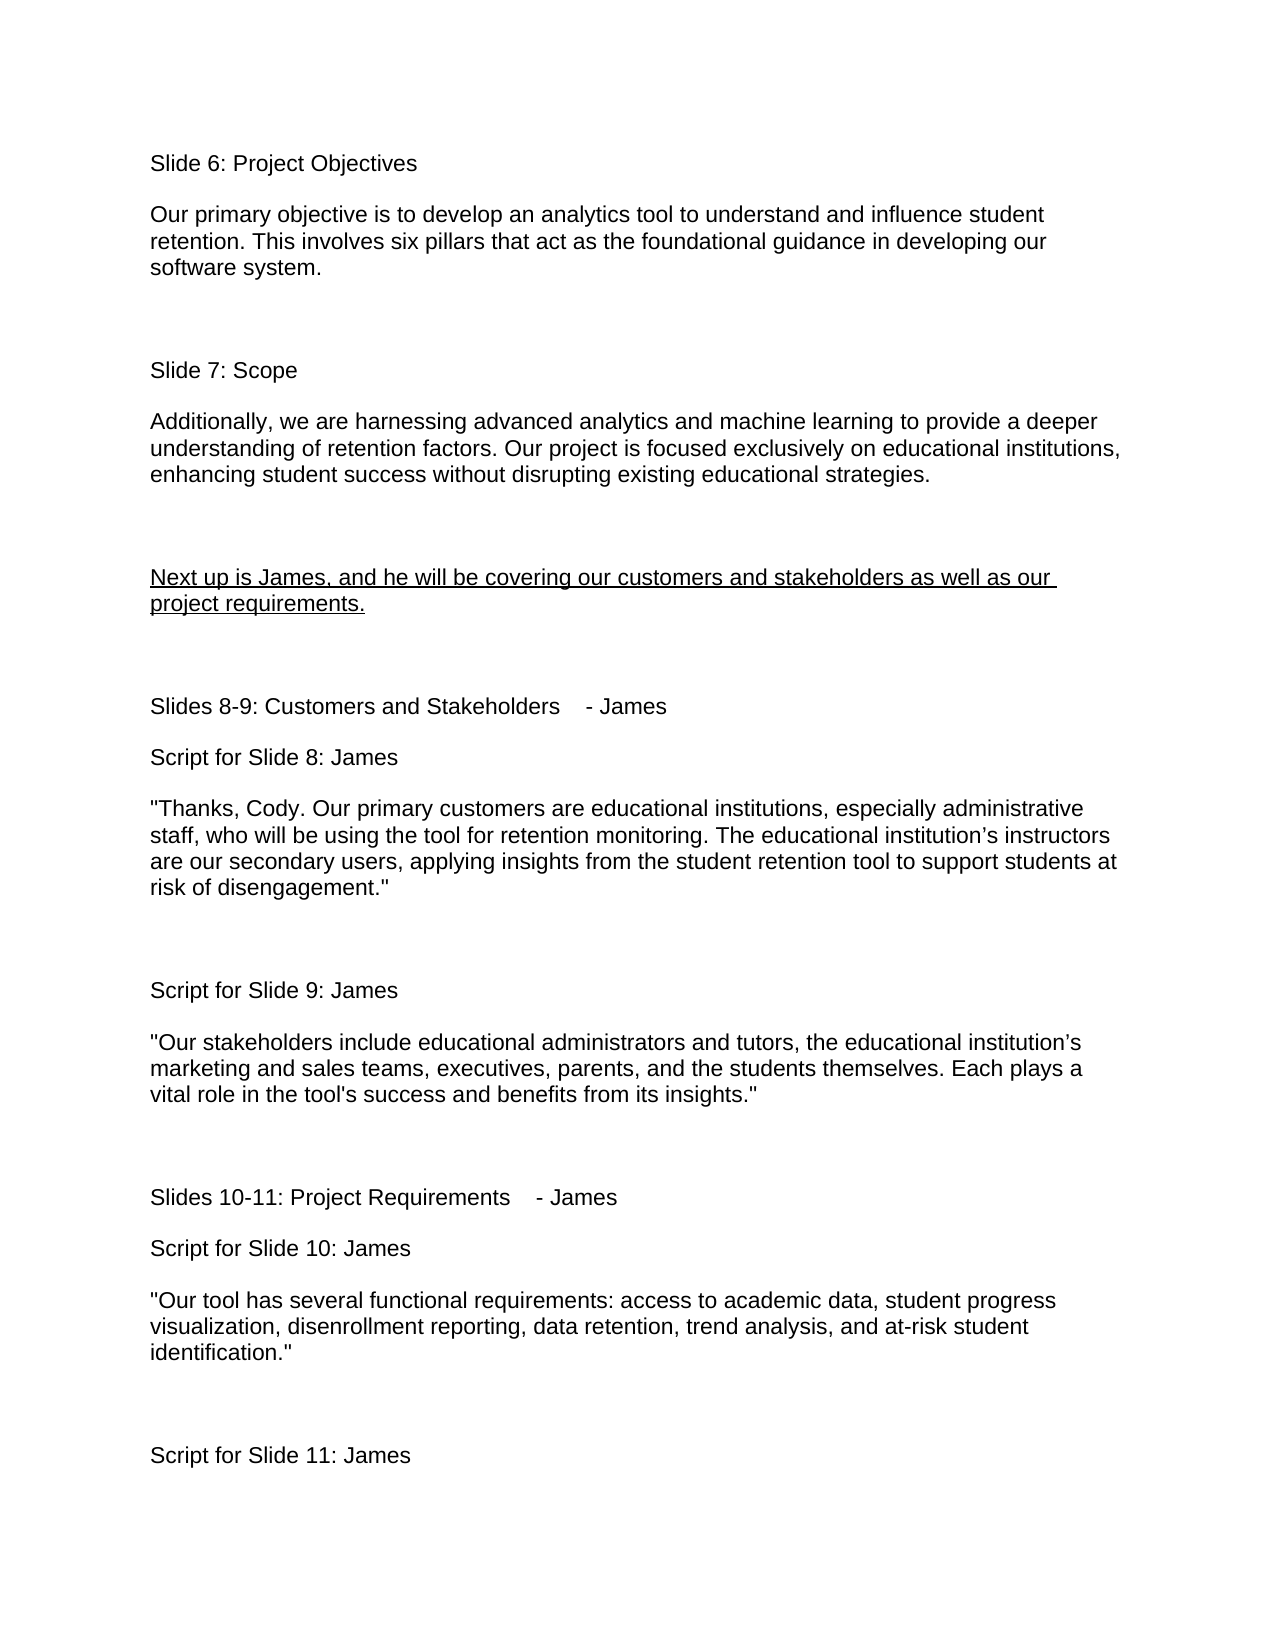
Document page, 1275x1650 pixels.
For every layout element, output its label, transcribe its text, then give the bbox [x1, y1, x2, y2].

text "Our stakeholders include educational administrators and tutors, the educational institution’s marketing and sales teams, executives, parents, and the students themselves. Each plays a vital role in the tool's success and benefits from its insights." [150, 1028, 1125, 1107]
text Slide 7: Scope [150, 357, 1125, 383]
text Script for Slide 8: James [150, 744, 1125, 770]
text Slides 10-11: Project Requirements - James [150, 1184, 1125, 1210]
text Additionally, we are harnessing advanced analytics and machine learning to provide a deeper understanding of retention factors. Our project is focused exclusively on educational institutions, enhancing student success without disrupting existing educational strategies. [150, 408, 1125, 487]
text Slide 6: Project Objectives [150, 150, 1125, 176]
text "Thanks, Cody. Our primary customers are educational institutions, especially administrative staff, who will be using the tool for retention monitoring. The educational institution’s instructors are our secondary users, applying insights from the student retention tool to support students at risk of disengagement." [150, 795, 1125, 901]
text "Our tool has several functional requirements: access to academic data, student progress visualization, disenrollment reporting, data retention, trend analysis, and at-risk student identification." [150, 1287, 1125, 1366]
text Our primary objective is to develop an analytics tool to understand and influence student retention. This involves six pillars that act as the foundational guidance in developing our software system. [150, 201, 1125, 280]
text Script for Slide 9: James [150, 977, 1125, 1003]
text Next up is James, and he will be covering our customers and stakeholders as well as our project requirements. [150, 563, 1125, 616]
text Script for Slide 10: James [150, 1235, 1125, 1262]
text Slides 8-9: Customers and Stakeholders - James [150, 693, 1125, 719]
text Script for Slide 11: James [150, 1442, 1125, 1468]
